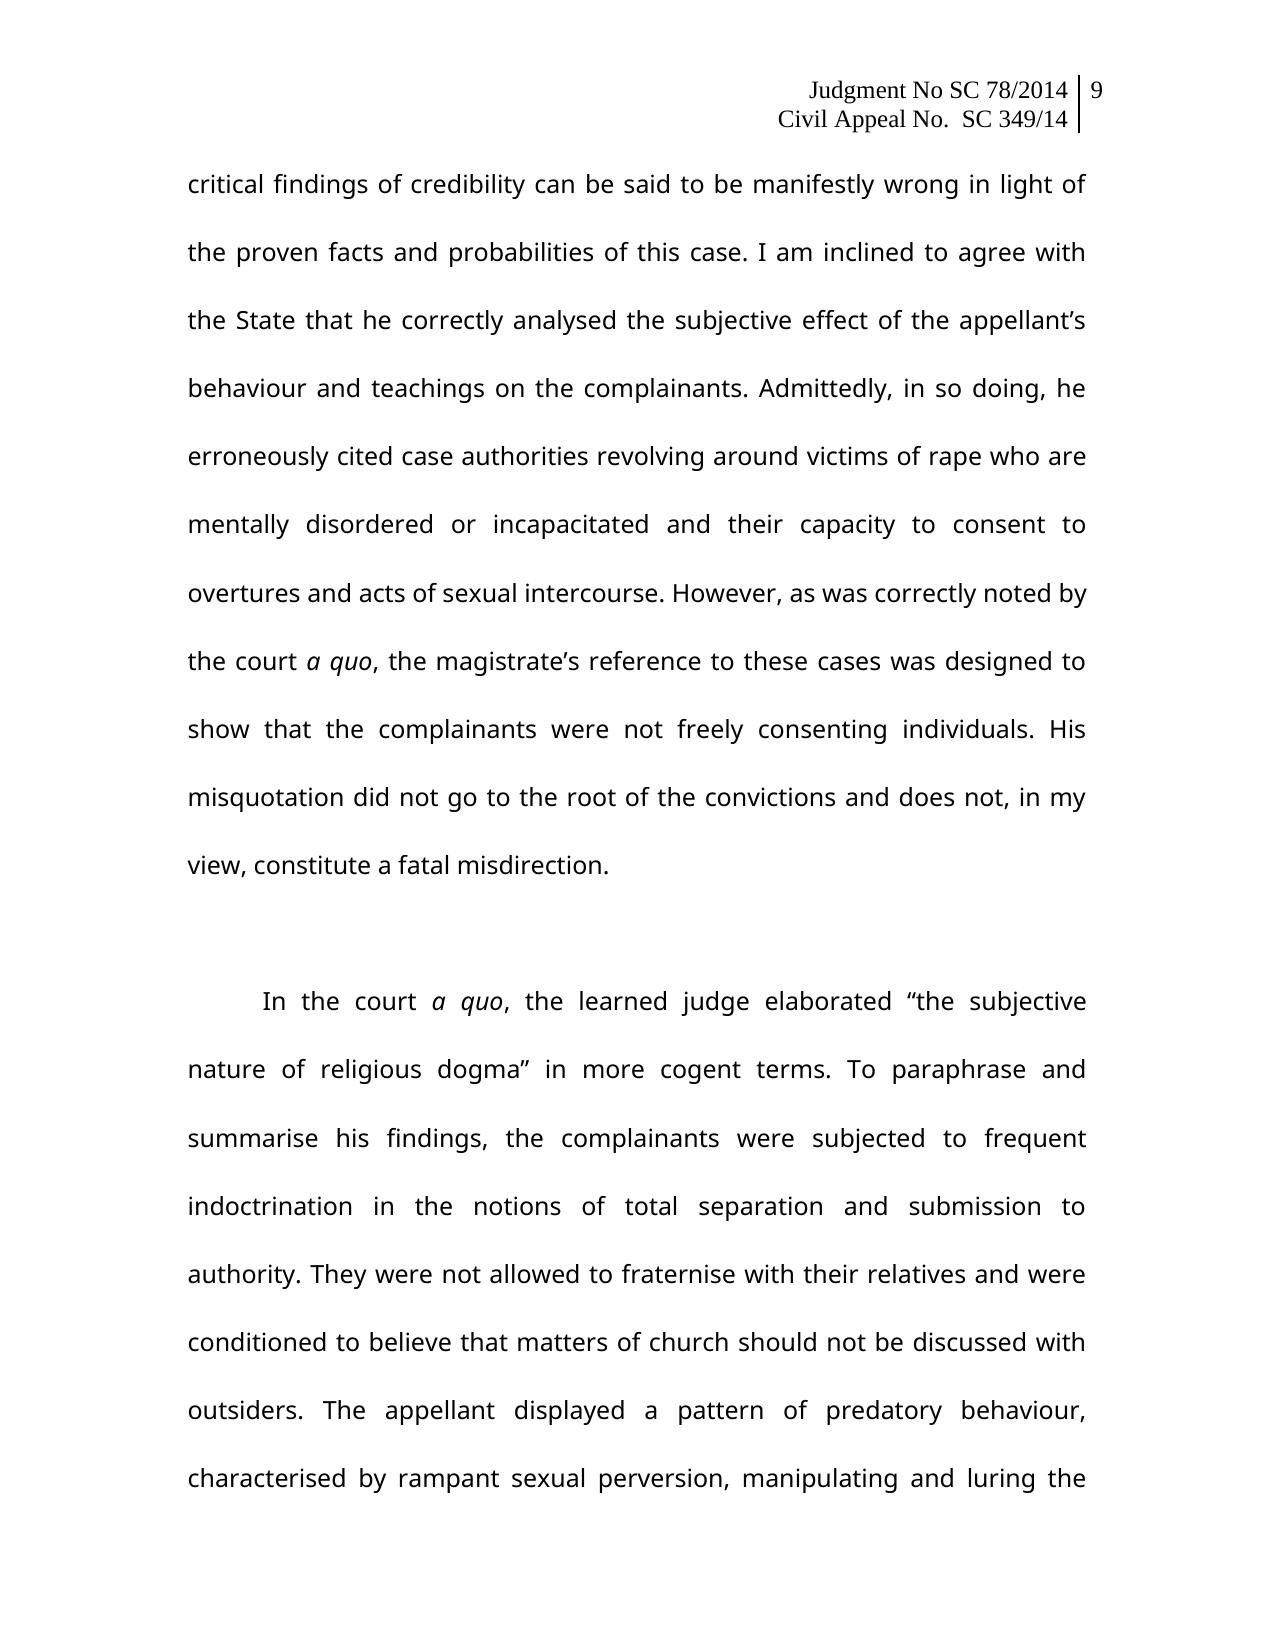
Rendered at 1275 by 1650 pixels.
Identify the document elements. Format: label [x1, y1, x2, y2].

text [187, 984, 1087, 1495]
text [187, 167, 1087, 882]
